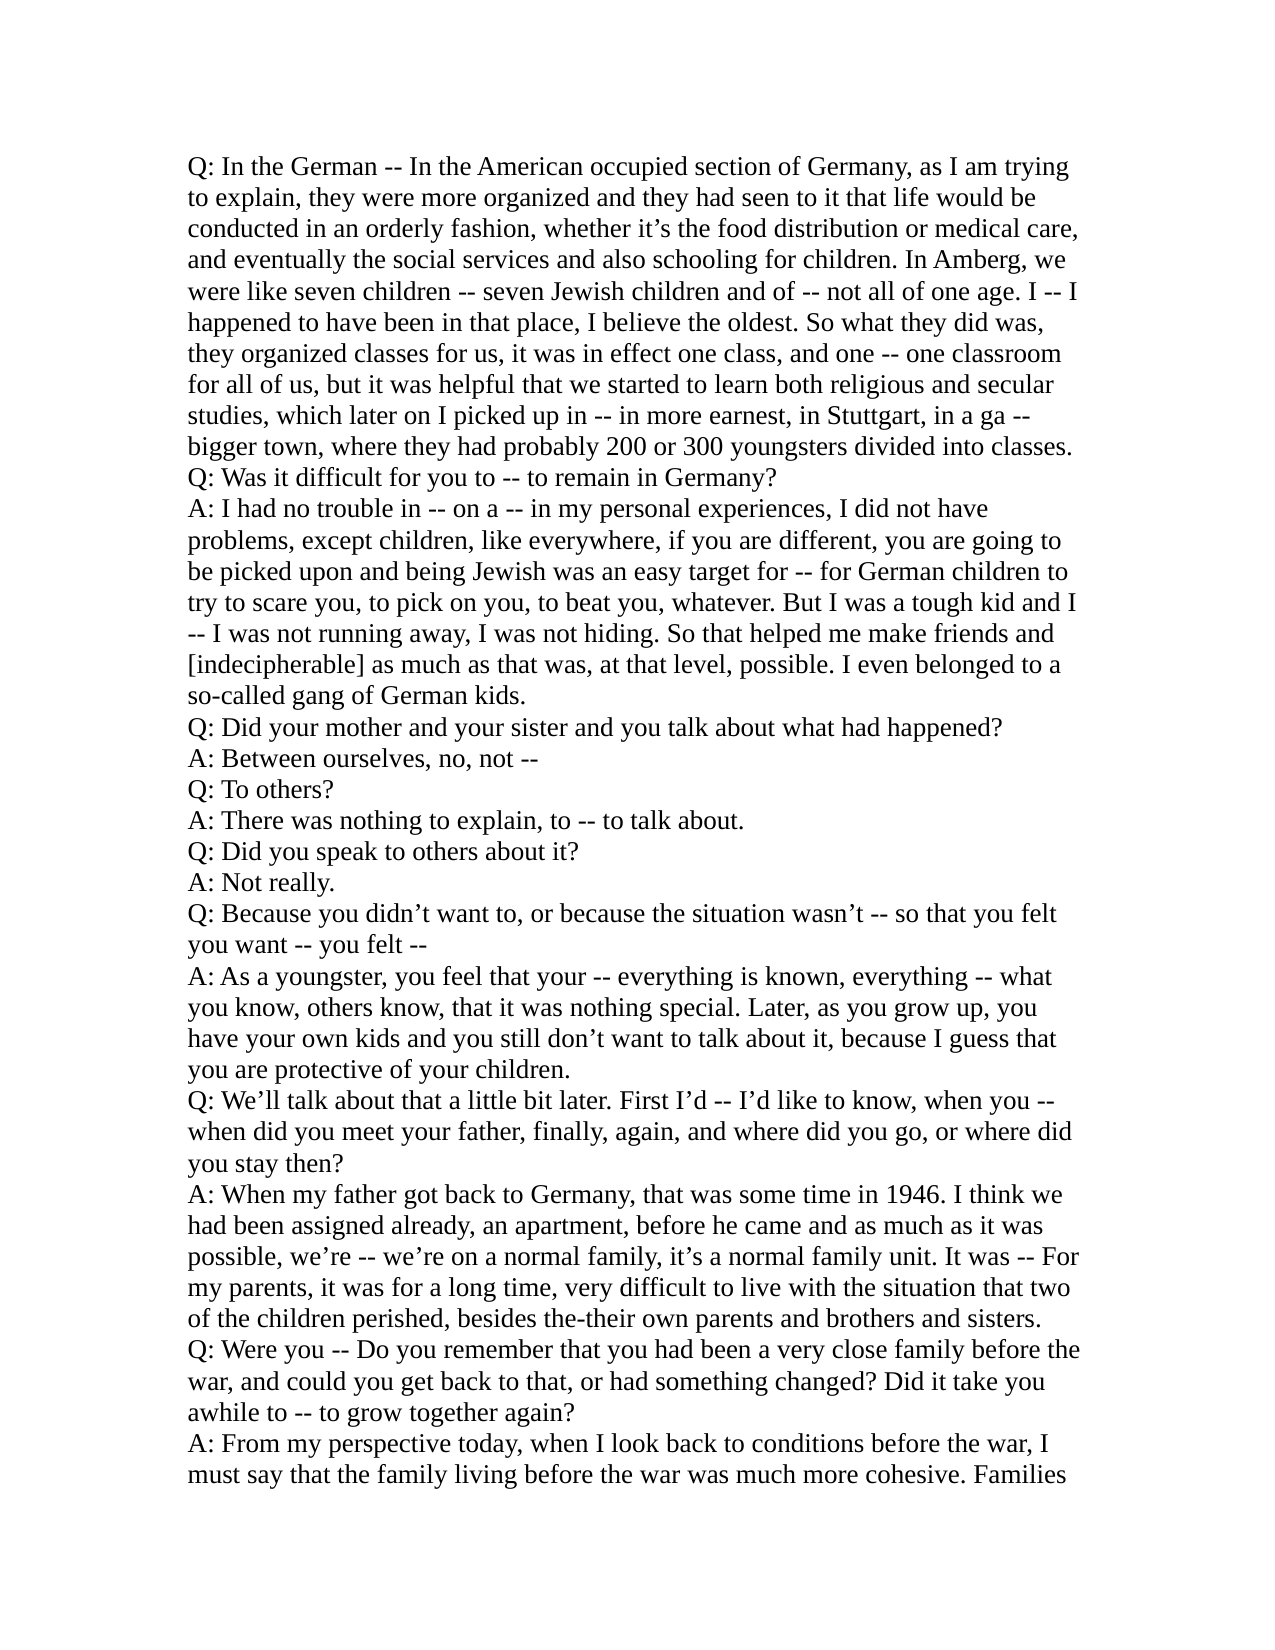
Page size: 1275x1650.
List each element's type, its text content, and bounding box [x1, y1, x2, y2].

text A: Between ourselves, no, not -- [187, 897, 1087, 929]
text Q: Because you didn’t want to, or because the situation wasn’t -- so that you felt you want -- you felt -- [187, 1053, 1087, 1116]
text Q: Did you speak to others about it? [187, 991, 1087, 1022]
text A: Not really. [187, 1022, 1087, 1053]
text Q: Was it difficult for you to -- to remain in Germany? [187, 617, 1087, 648]
text Q: To others? [187, 929, 1087, 960]
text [187, 150, 1087, 274]
text A: I had no trouble in -- on a -- in my personal experiences, I did not have problems, except children, like everywhere, if you are different, you are going to be picked upon and being Jewish was an easy target for -- for German children to try to scare you, to pick on you, to beat you, whatever. But I was a tough kid and I -- I was not running away, I was not hiding. So that helped me make friends and [indecipherable] as much as that was, at that level, possible. I even belonged to a so-called gang of German kids. [187, 648, 1087, 866]
text A: When my father got back to Germany, that was some time in 1946. I think we had been assigned already, an apartment, before he came and as much as it was possible, we’re -- we’re on a normal family, it’s a normal family unit. It was -- For my parents, it was for a long time, very difficult to live with the situation that two of the children perished, besides the-their own parents and brothers and sisters. [187, 1333, 1087, 1489]
text A: As a youngster, you feel that your -- everything is known, everything -- what you know, others know, that it was nothing special. Later, as you grow up, you have your own kids and you still don’t want to talk about it, because I guess that you are protective of your children. [187, 1116, 1087, 1240]
text Q: We’ll talk about that a little bit later. First I’d -- I’d like to know, when you -- when did you meet your father, finally, again, and where did you go, or where did you stay then? [187, 1240, 1087, 1333]
text A: There was nothing to explain, to -- to talk about. [187, 960, 1087, 991]
text Q: In the German -- In the American occupied section of Germany, as I am trying to explain, they were more organized and they had seen to it that life would be conducted in an orderly fashion, whether it’s the food distribution or medical care, and eventually the social services and also schooling for children. In Amberg, we were like seven children -- seven Jewish children and of -- not all of one age. I -- I happened to have been in that place, I believe the oldest. So what they did was, they organized classes for us, it was in effect one class, and one -- one classroom for all of us, but it was helpful that we started to learn both religious and secular studies, which later on I picked up in -- in more earnest, in Stuttgart, in a ga -- bigger town, where they had probably 200 or 300 youngsters divided into classes. [187, 306, 1087, 617]
text Q: Did your mother and your sister and you talk about what had happened? [187, 866, 1087, 897]
text A: What else do you remember about the conditions at that time? [187, 274, 1087, 306]
